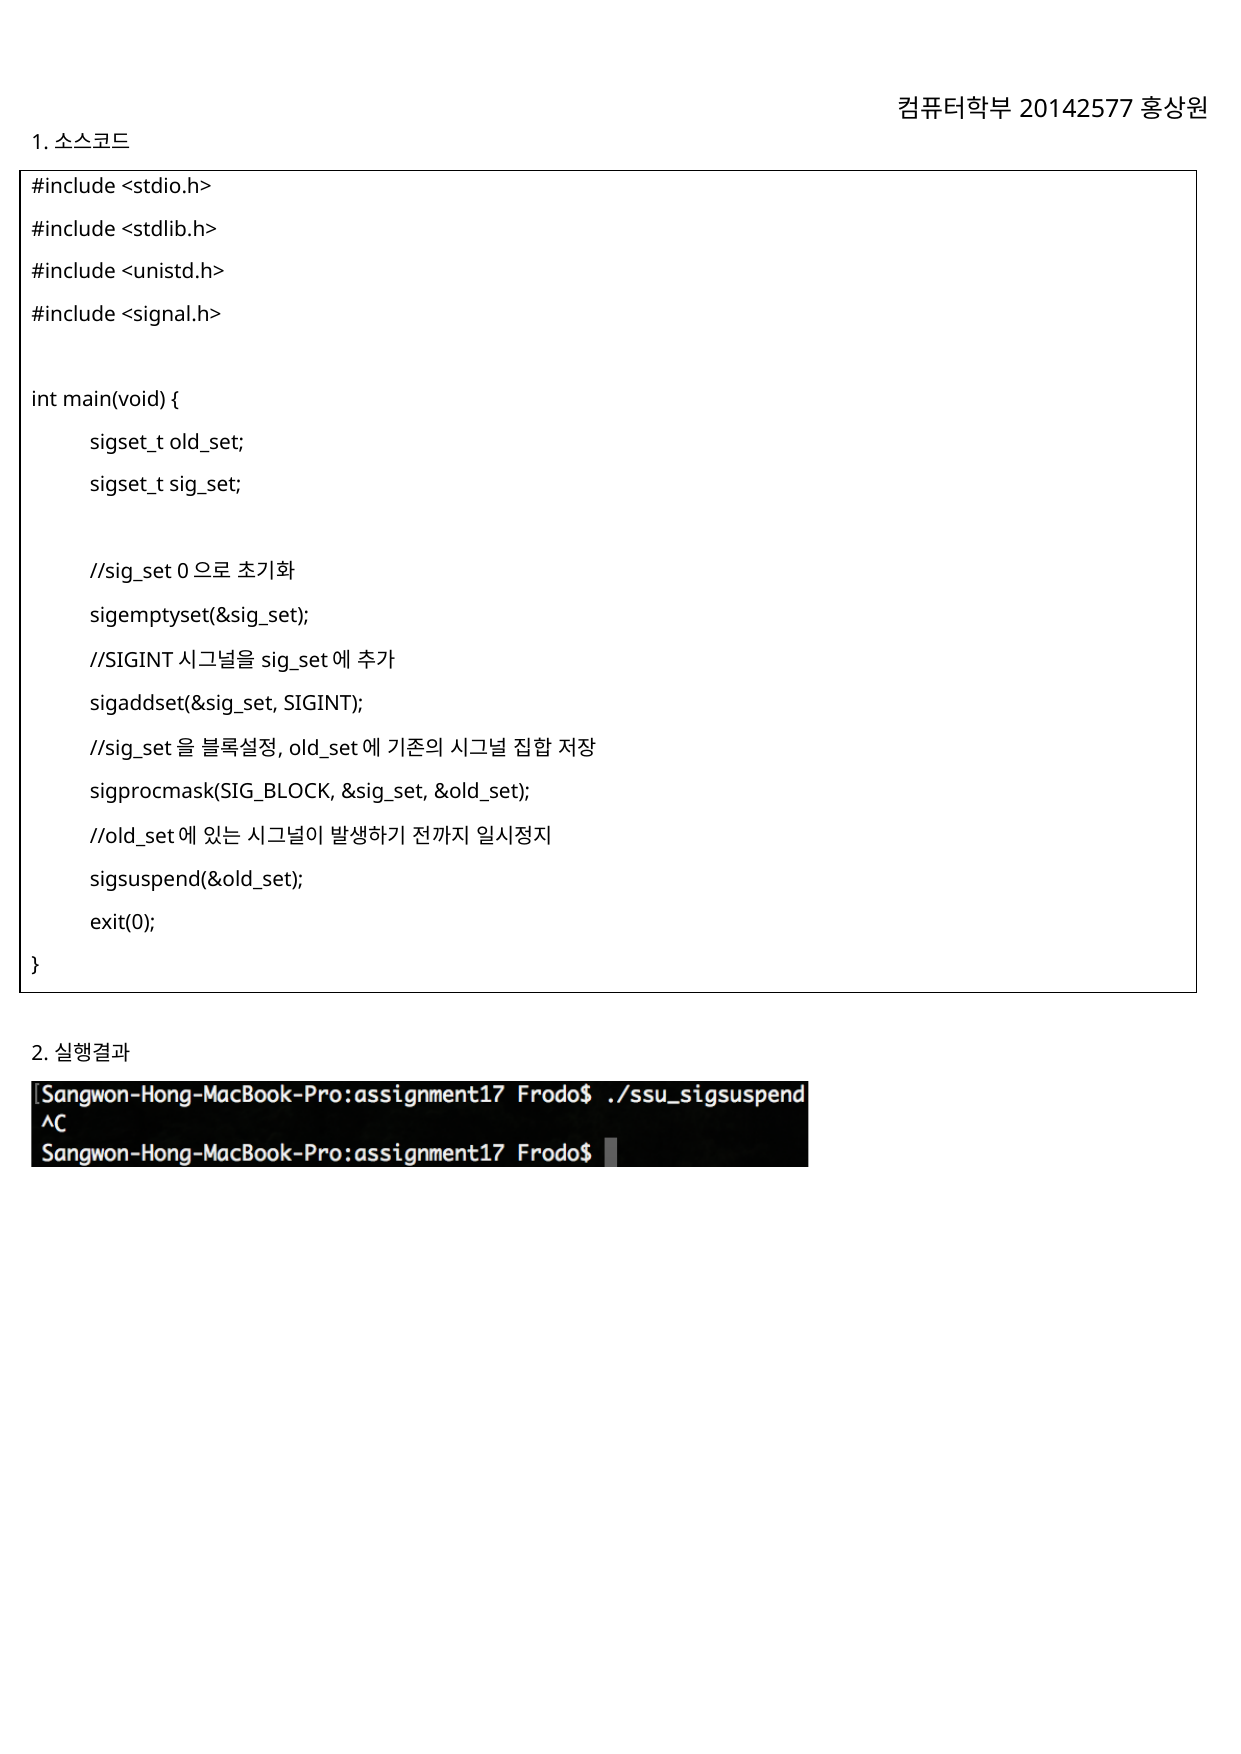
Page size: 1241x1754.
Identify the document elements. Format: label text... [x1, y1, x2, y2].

table_header #include <stdio.h> #include <stdlib.h> #include <unistd.h> #include <signal.h> int main(void) { sigset_t old_set; sigset_t sig_set; //sig_set 0으로 초기화 sigemptyset(&sig_set); //SIGINT 시그널을 sig_set에 추가 sigaddset(&sig_set, SIGINT); //sig_set을 블록설정, old_set에 기존의 시그널 집합 저장 sigprocmask(SIG_BLOCK, &sig_set, &old_set); //old_set에 있는 시그널이 발생하기 전까지 일시정지 sigsuspend(&old_set); exit(0); } [21, 171, 1196, 992]
picture [31, 1081, 809, 1167]
text 2. 실행결과 [31, 1036, 1209, 1066]
text 1. 소스코드 [31, 125, 1209, 155]
